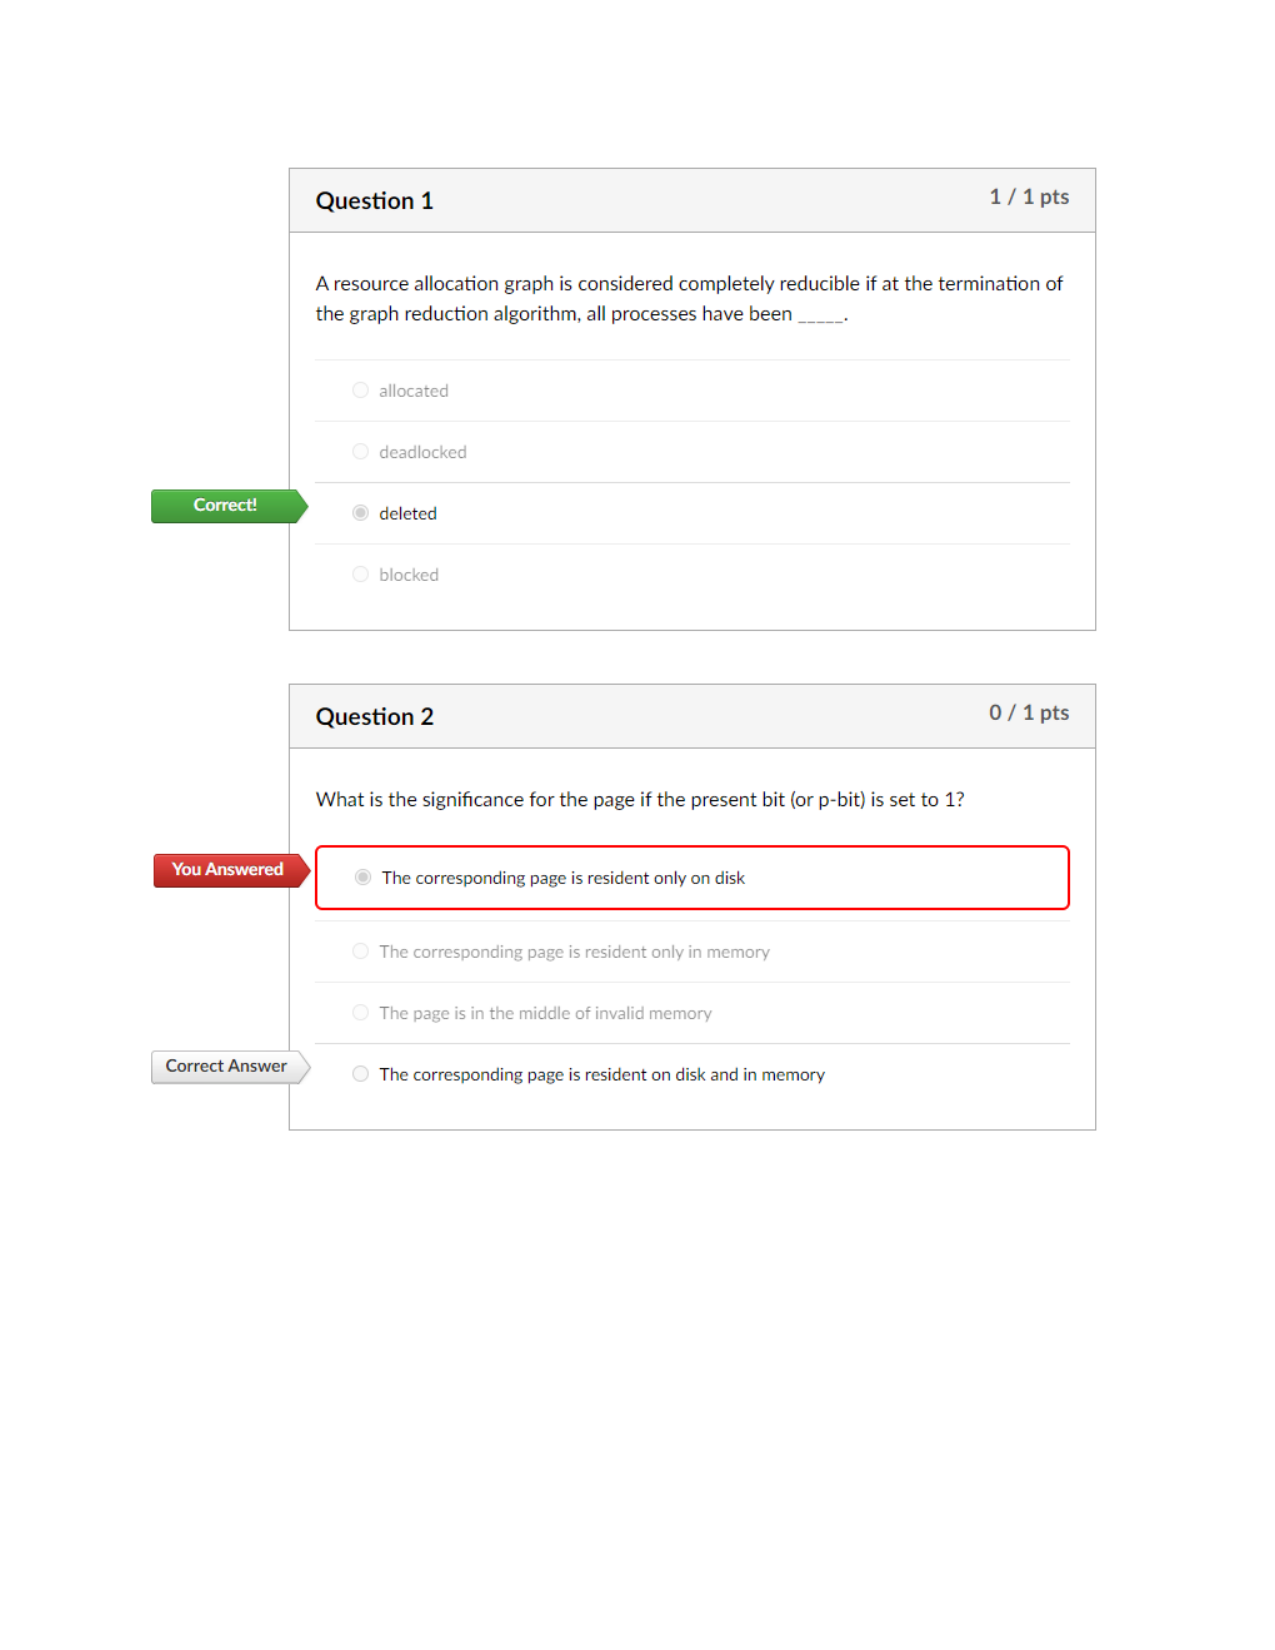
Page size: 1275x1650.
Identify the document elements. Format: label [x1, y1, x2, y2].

picture [150, 150, 1109, 1142]
